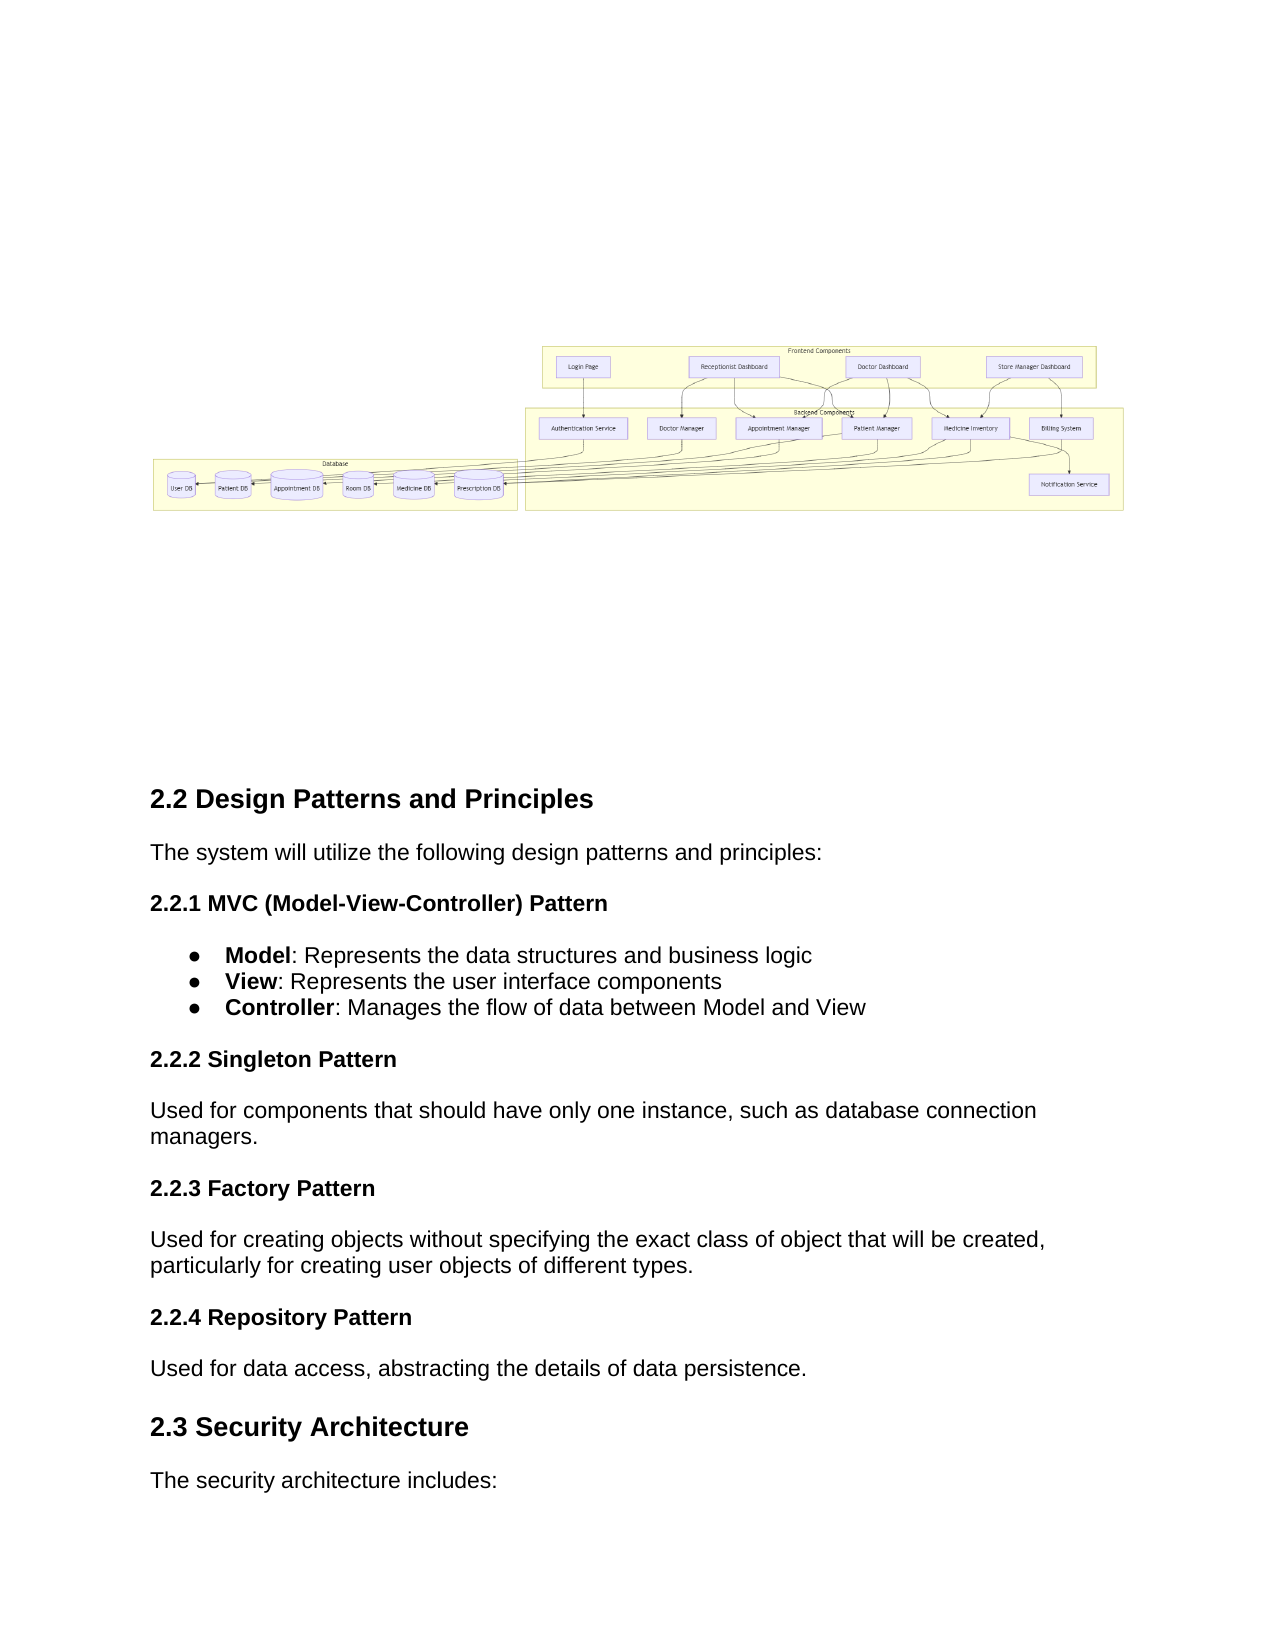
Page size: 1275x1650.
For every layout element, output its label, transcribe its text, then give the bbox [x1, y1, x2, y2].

picture [150, 150, 1125, 707]
subtitle 2.2.2 Singleton Pattern [150, 1046, 1125, 1072]
subtitle 2.2.4 Repository Pattern [150, 1304, 1125, 1330]
subtitle 2.2.1 MVC (Model-View-Controller) Pattern [150, 890, 1125, 917]
text The system will utilize the following design patterns and principles: [150, 839, 1125, 865]
list View: Represents the user interface components [187, 968, 1125, 994]
text 2.2 Design Patterns and Principles [150, 783, 1125, 814]
subtitle 2.3 Security Architecture [150, 1411, 1125, 1442]
list Controller: Manages the flow of data between Model and View [187, 994, 1125, 1021]
text Used for components that should have only one instance, such as database connection managers. [150, 1097, 1125, 1150]
subtitle 2.2.3 Factory Pattern [150, 1175, 1125, 1201]
text Used for creating objects without specifying the exact class of object that will be created, particularly for creating user objects of different types. [150, 1226, 1125, 1279]
list Model: Represents the data structures and business logic [187, 942, 1125, 968]
text The security architecture includes: [150, 1467, 1125, 1493]
text Used for data access, abstracting the details of data persistence. [150, 1355, 1125, 1381]
